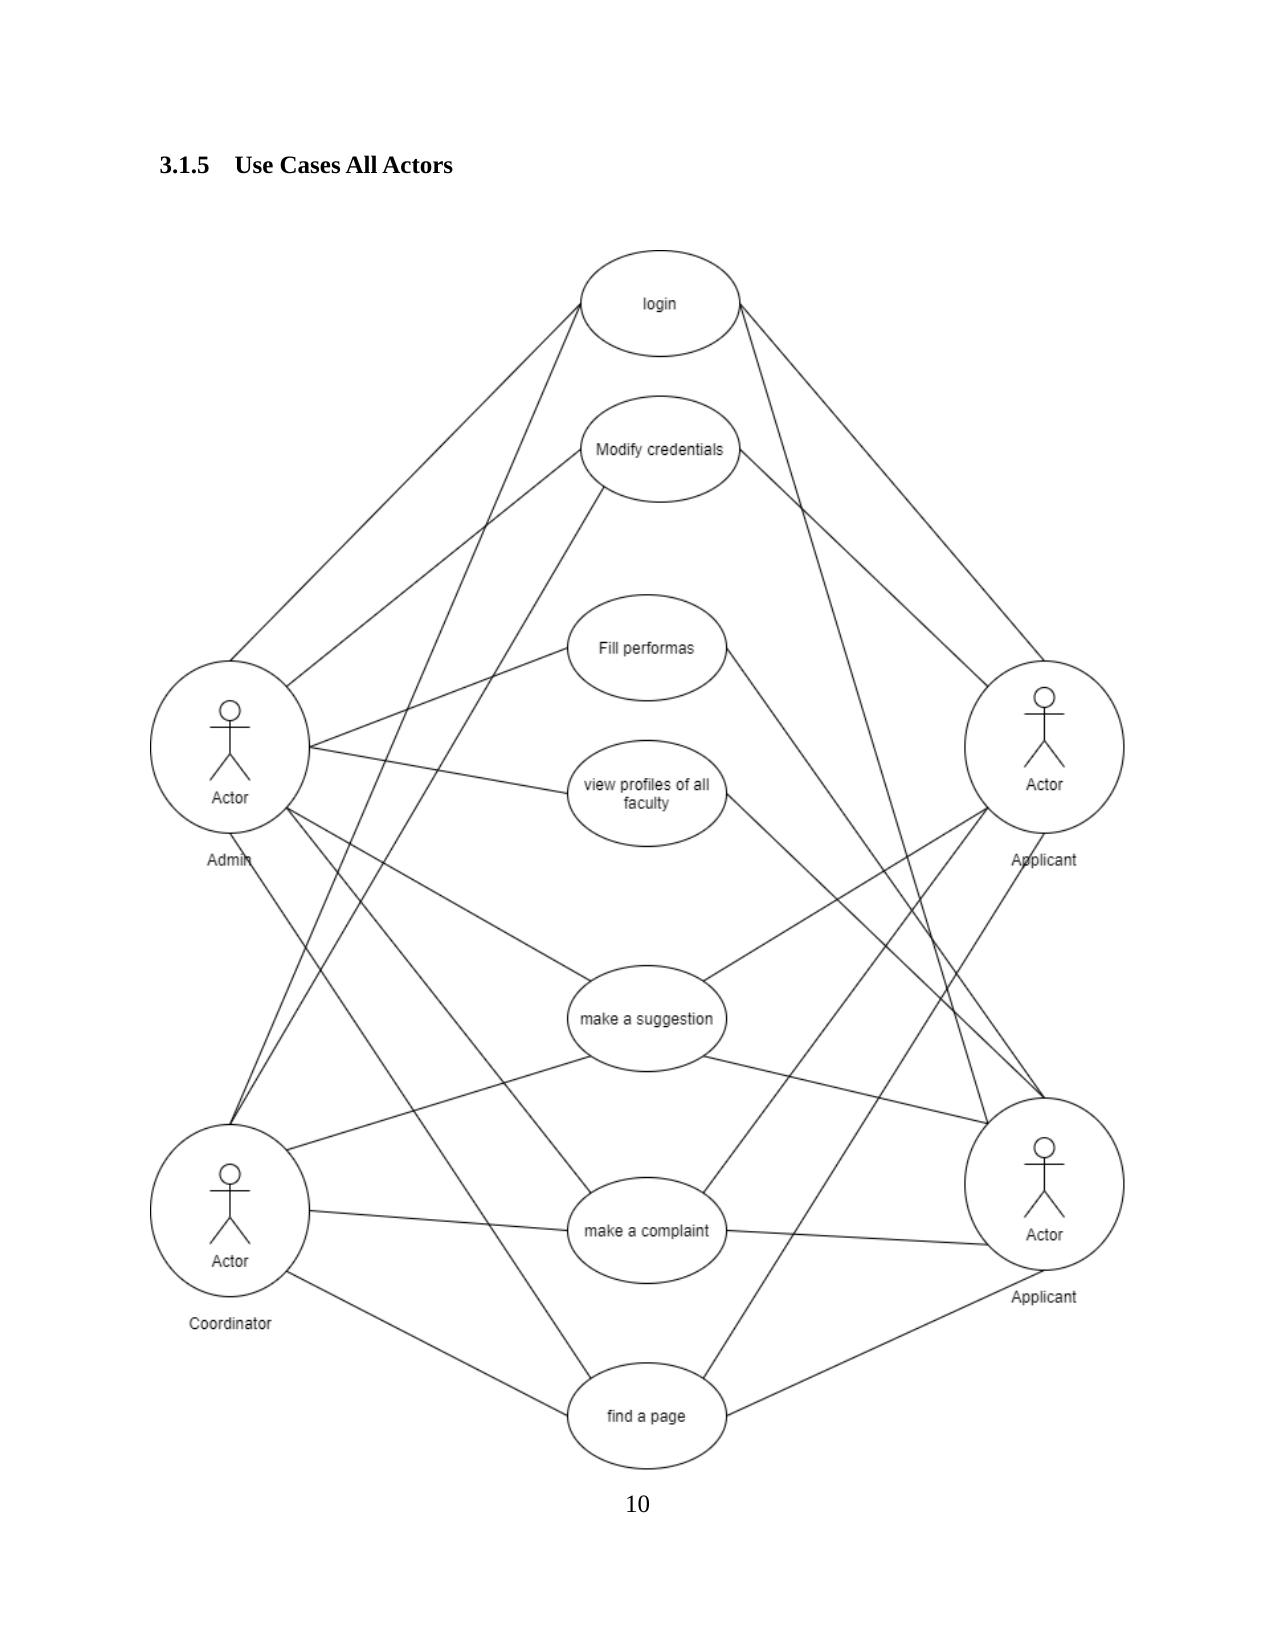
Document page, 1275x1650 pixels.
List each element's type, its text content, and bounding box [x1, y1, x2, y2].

subtitle Use Cases All Actors [159, 150, 1125, 179]
picture [150, 250, 1125, 1471]
